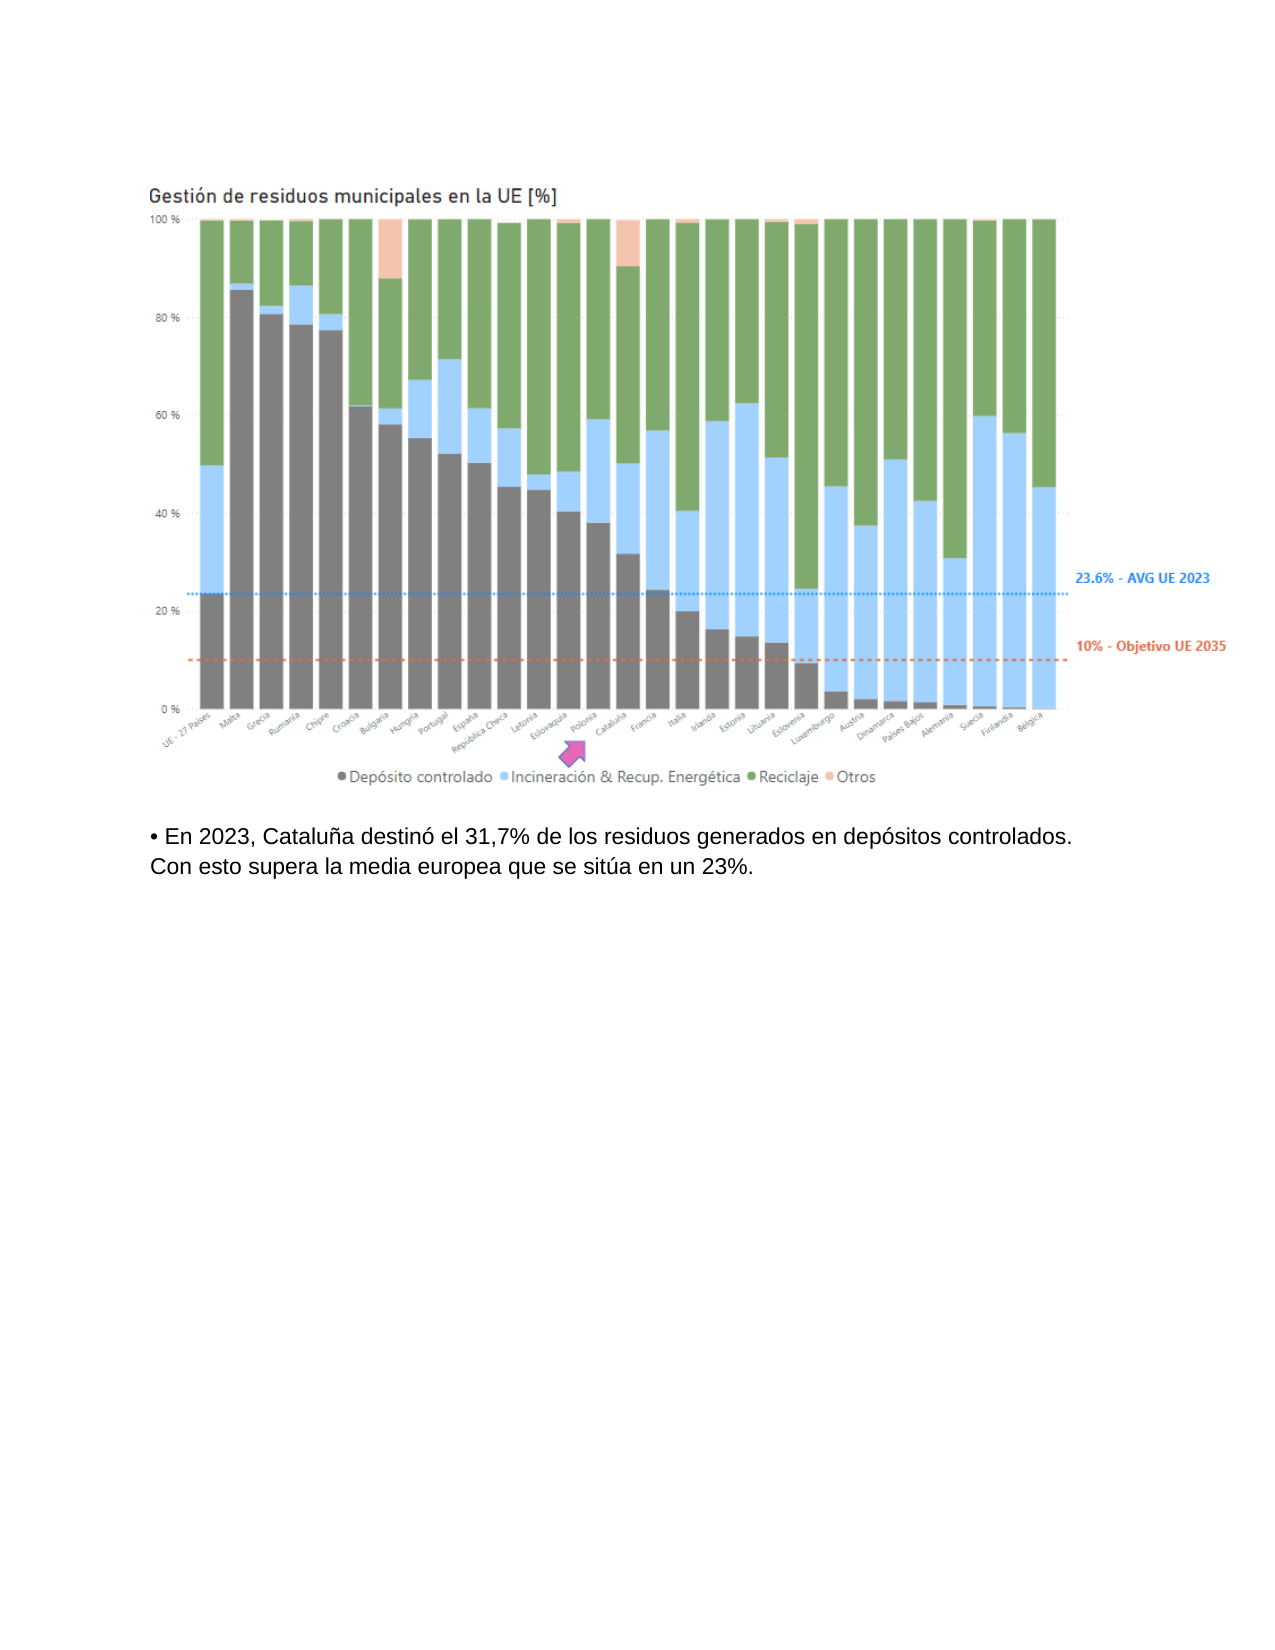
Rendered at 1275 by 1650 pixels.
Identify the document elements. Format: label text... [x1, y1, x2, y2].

text Con esto supera la media europea que se sitúa en un 23%. [150, 853, 1125, 879]
picture [150, 187, 1229, 789]
text • En 2023, Cataluña destinó el 31,7% de los residuos generados en depósitos controlados. [150, 823, 1125, 849]
